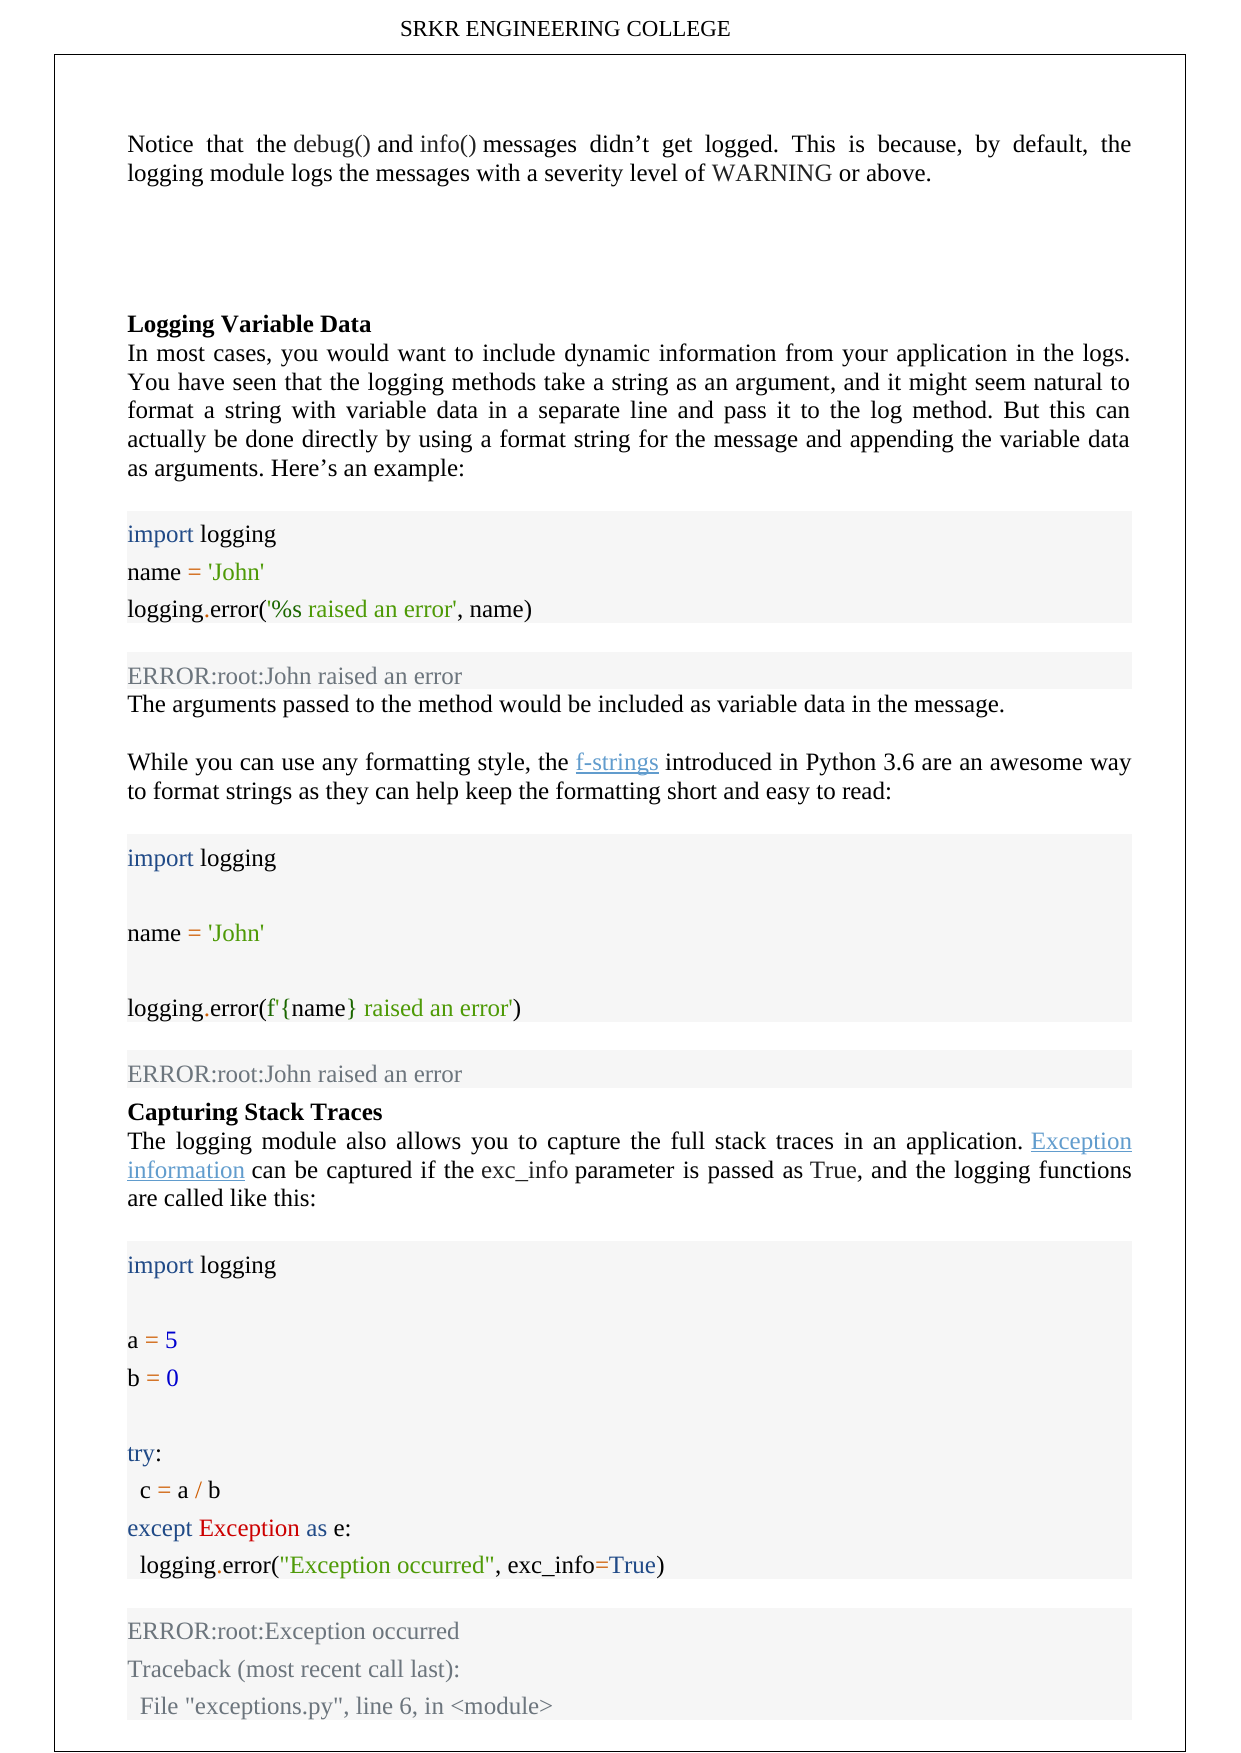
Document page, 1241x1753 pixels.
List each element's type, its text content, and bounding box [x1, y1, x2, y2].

text try: [127, 1429, 1132, 1466]
text import logging [127, 511, 1132, 548]
subtitle Capturing Stack Traces [127, 1097, 1132, 1126]
text name = 'John' [127, 909, 1132, 947]
text name = 'John' [127, 548, 1132, 586]
text logging.error('%s raised an error', name) [127, 586, 1132, 623]
text Notice that the debug() and info() messages didn’t get logged. This is because, by default, the logging module logs the messages with a severity level of WARNING or above. [127, 129, 1132, 187]
text ERROR:root:Exception occurred [127, 1608, 1132, 1645]
text ERROR:root:John raised an error [127, 1050, 1132, 1088]
text The arguments passed to the method would be included as variable data in the message. [127, 689, 1132, 718]
text a = 5 [127, 1316, 1132, 1354]
text import logging [127, 834, 1132, 872]
text In most cases, you would want to include dynamic information from your application in the logs. You have seen that the logging methods take a string as an argument, and it might seem natural to format a string with variable data in a separate line and pass it to the log method. But this can actually be done directly by using a format string for the message and appending the variable data as arguments. Here’s an example: [127, 338, 1132, 482]
text Traceback (most recent call last): [127, 1645, 1132, 1683]
text ERROR:root:John raised an error [127, 652, 1132, 689]
text except Exception as e: [127, 1504, 1132, 1541]
text The logging module also allows you to capture the full stack traces in an application. Exception information can be captured if the exc_info parameter is passed as True, and the logging functions are called like this: [127, 1126, 1132, 1212]
subtitle Logging Variable Data [127, 309, 1132, 338]
text c = a / b [127, 1466, 1132, 1504]
text b = 0 [127, 1354, 1132, 1391]
text import logging [127, 1241, 1132, 1279]
text File "exceptions.py", line 6, in <module> [127, 1683, 1132, 1720]
text logging.error("Exception occurred", exc_info=True) [127, 1541, 1132, 1579]
text logging.error(f'{name} raised an error') [127, 984, 1132, 1022]
text While you can use any formatting style, the f-strings introduced in Python 3.6 are an awesome way to format strings as they can help keep the formatting short and easy to read: [127, 747, 1132, 805]
